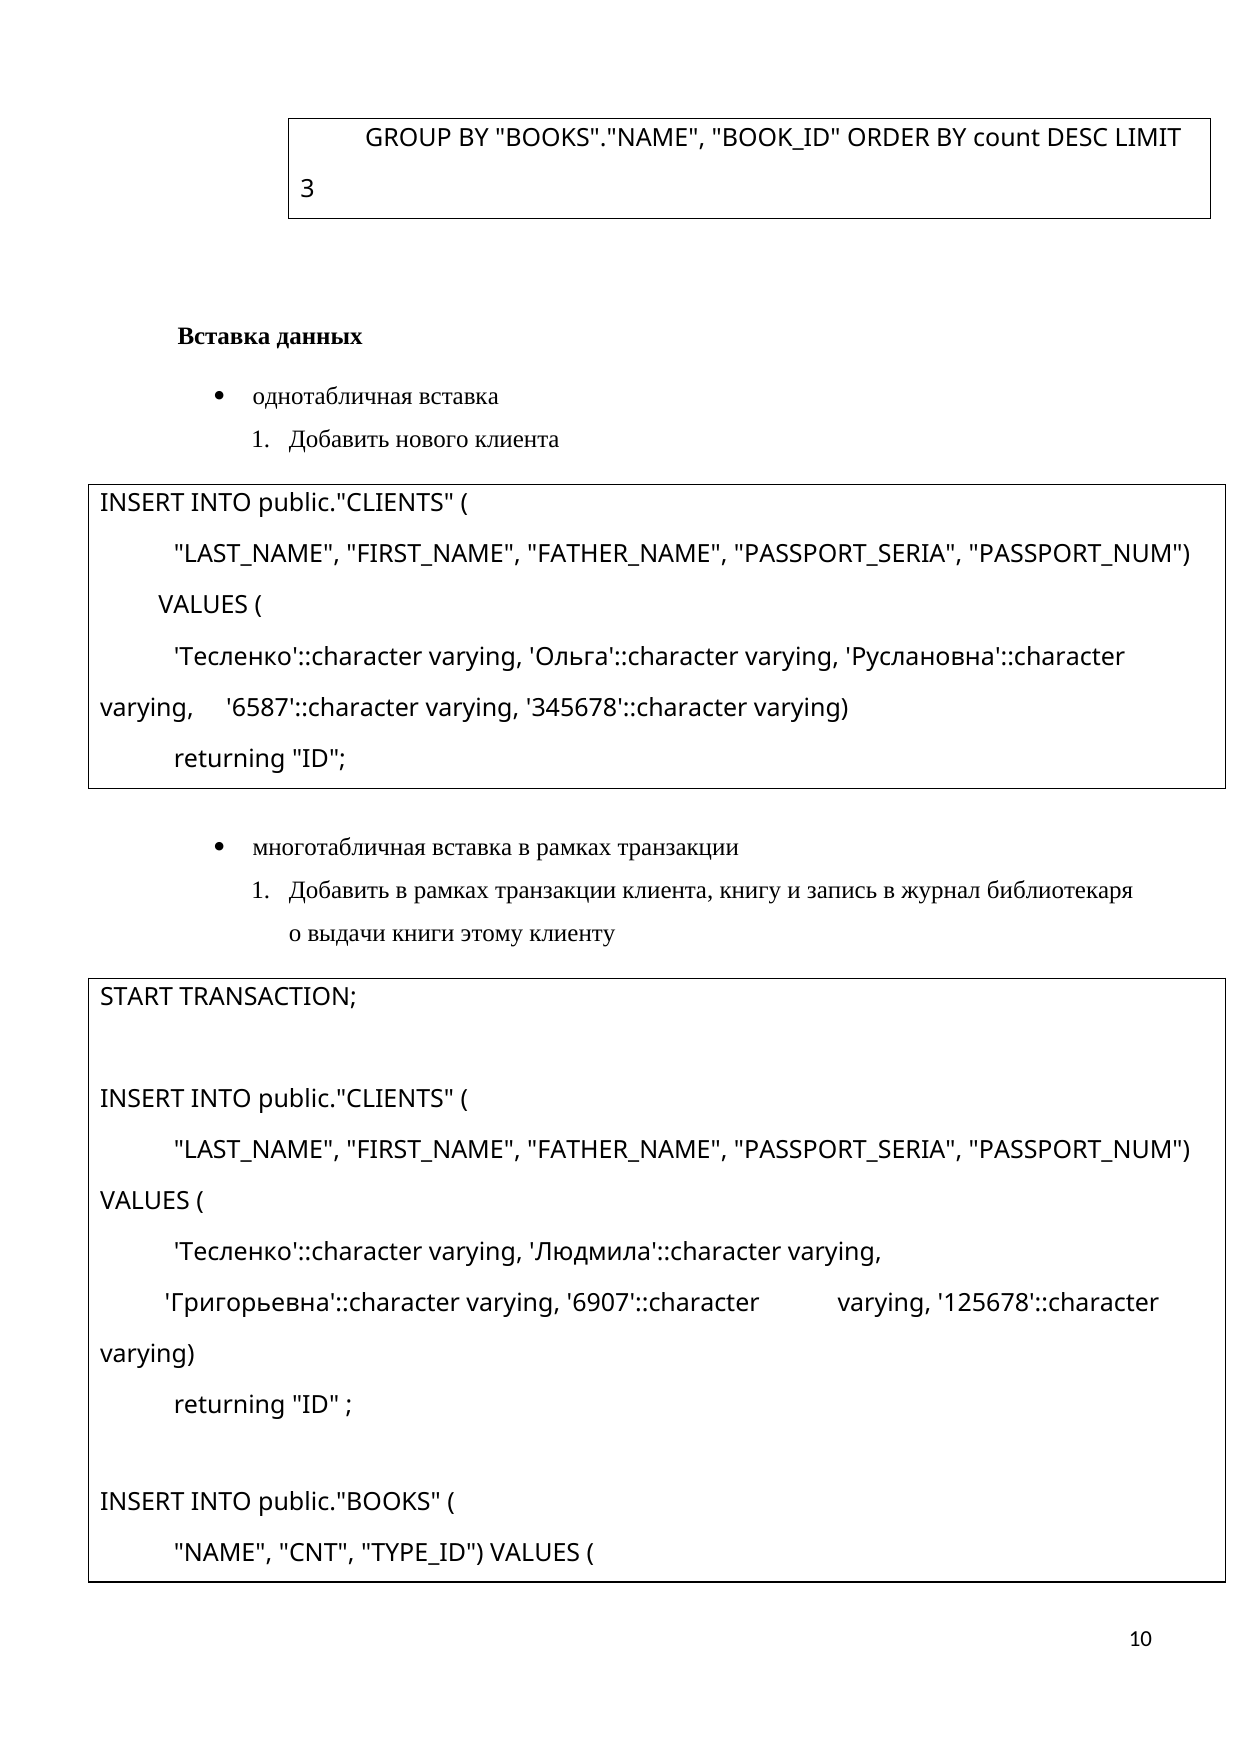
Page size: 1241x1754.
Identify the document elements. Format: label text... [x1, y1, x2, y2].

list Добавить в рамках транзакции клиента, книгу и запись в журнал библиотекаря о выдачи книги этому клиенту [251, 875, 1152, 947]
text Вставка данных [177, 321, 1152, 350]
table_header INSERT INTO public."CLIENTS" ( "LAST_NAME", "FIRST_NAME", "FATHER_NAME", "PASSPORT_SERIA", "PASSPORT_NUM") VALUES ( 'Тесленко'::character varying, 'Ольга'::character varying, 'Руслановна'::character varying, '6587'::character varying, '345678'::character varying) returning "ID"; [89, 485, 1225, 787]
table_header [89, 979, 1225, 1581]
list многотабличная вставка в рамках транзакции [215, 832, 1152, 860]
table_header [289, 119, 1210, 217]
list однотабличная вставка [215, 381, 1152, 410]
list Добавить нового клиента [251, 424, 1152, 453]
